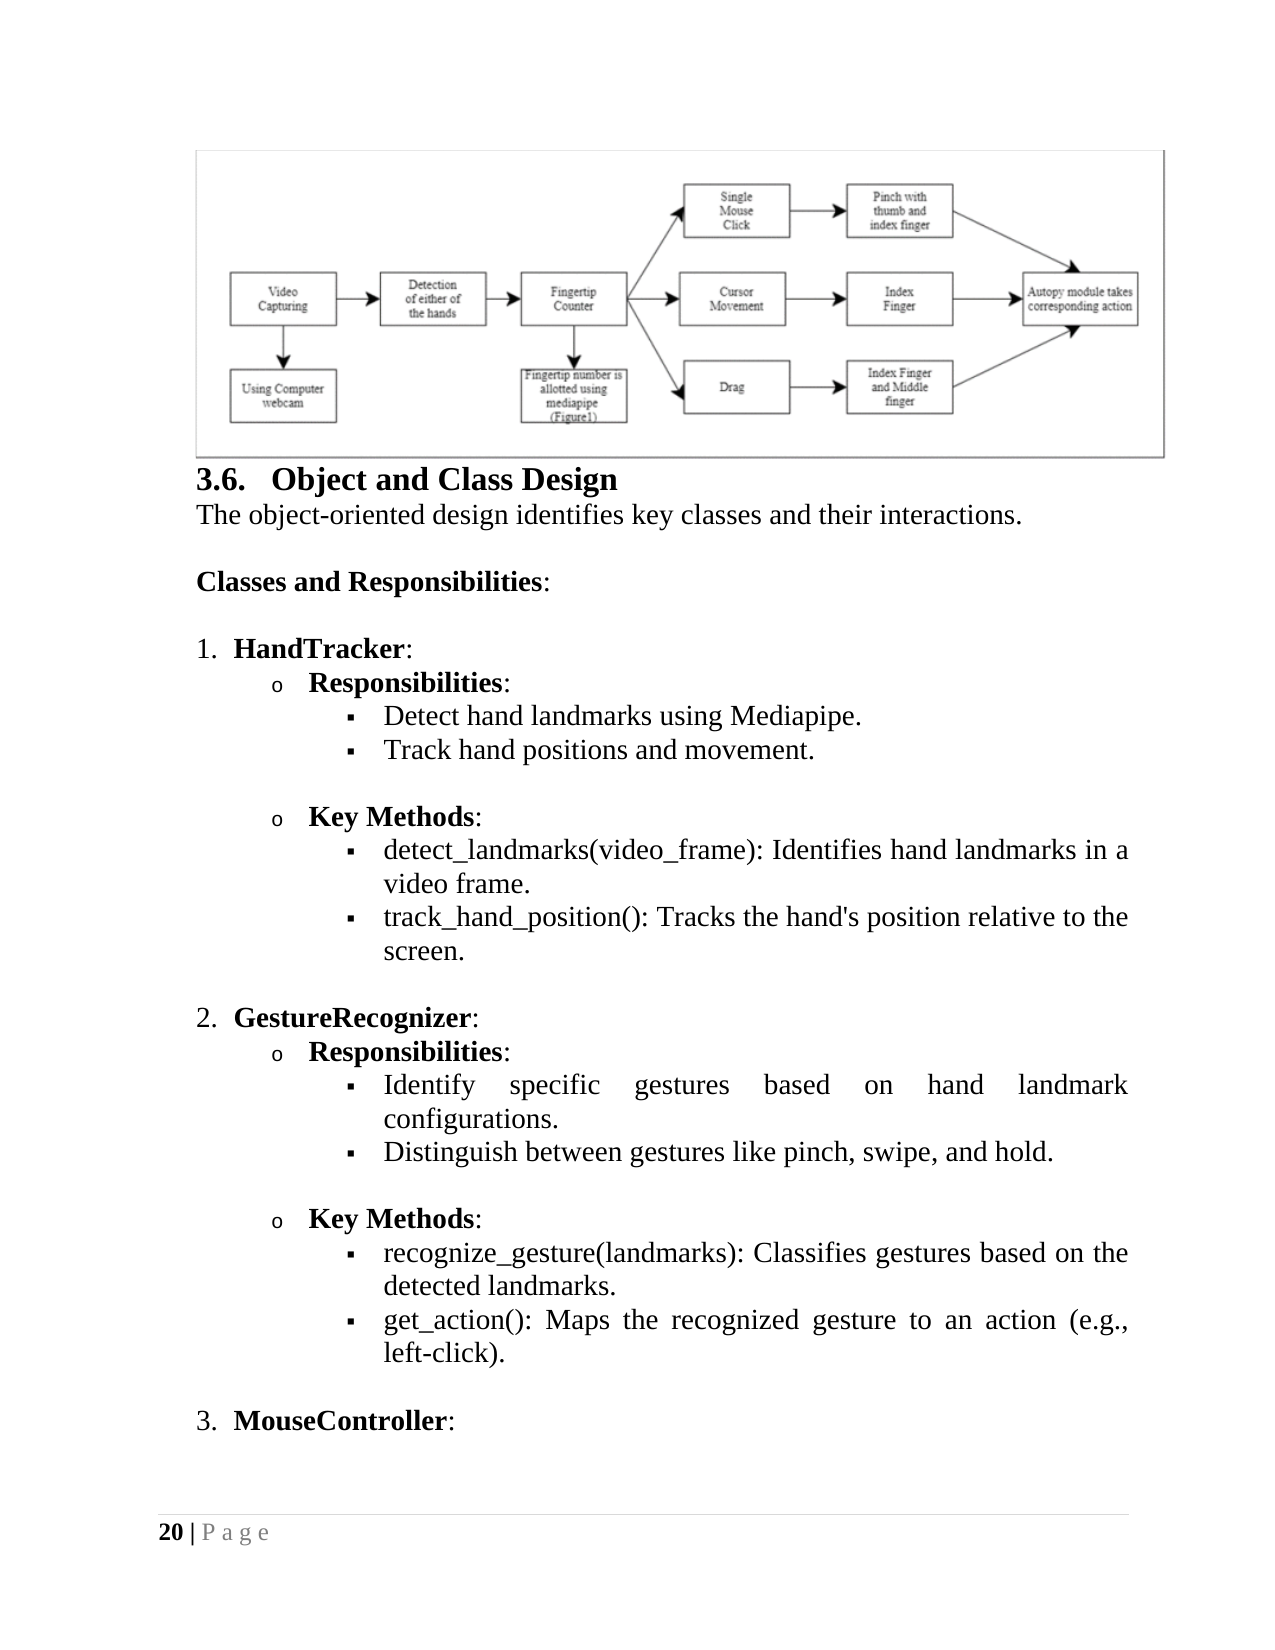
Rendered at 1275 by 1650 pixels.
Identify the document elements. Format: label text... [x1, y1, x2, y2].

list Key Methods: [271, 799, 1129, 832]
list MouseController: [196, 1403, 1129, 1436]
list detect_landmarks(video_frame): Identifies hand landmarks in a video frame. [346, 832, 1129, 899]
list GestureRecognizer: [196, 1000, 1129, 1034]
text Classes and Responsibilities: [196, 564, 1129, 598]
list track_hand_position(): Tracks the hand's position relative to the screen. [346, 899, 1129, 967]
list Identify specific gestures based on hand landmark configurations. [346, 1067, 1129, 1134]
list Detect hand landmarks using Mediapipe. [346, 698, 1129, 732]
list Key Methods: [271, 1201, 1129, 1235]
list Distinguish between gestures like pinch, swipe, and hold. [346, 1134, 1129, 1168]
text The object-oriented design identifies key classes and their interactions. [196, 497, 1129, 531]
picture [195, 150, 1167, 459]
list recognize_gesture(landmarks): Classifies gestures based on the detected landmarks. [346, 1235, 1129, 1302]
list get_action(): Maps the recognized gesture to an action (e.g., left-click). [346, 1302, 1129, 1369]
list Responsibilities: [271, 1034, 1129, 1067]
list HandTracker: [196, 631, 1129, 665]
list Responsibilities: [271, 665, 1129, 698]
list Track hand positions and movement. [346, 732, 1129, 765]
list Object and Class Design [196, 459, 1129, 497]
